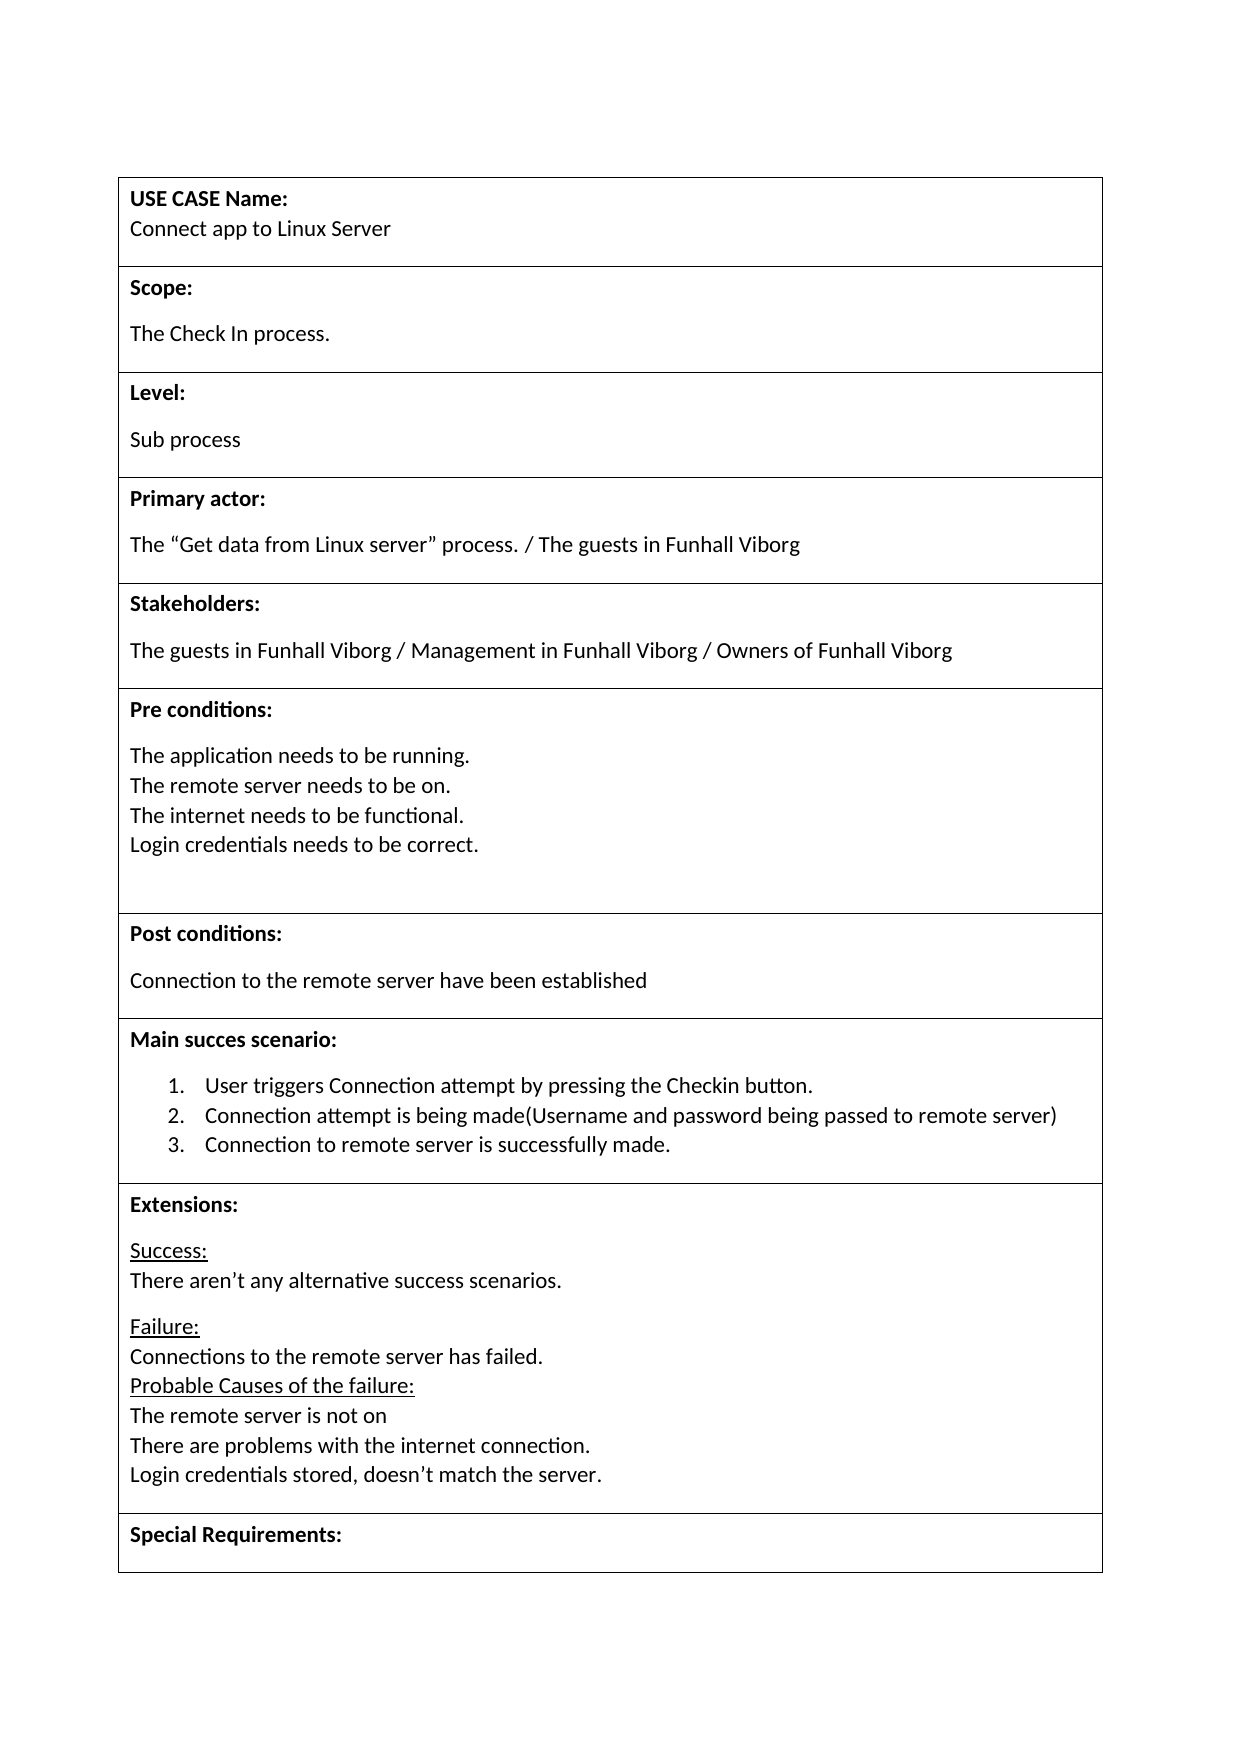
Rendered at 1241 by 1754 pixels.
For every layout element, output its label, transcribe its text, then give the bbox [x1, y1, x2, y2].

table_cell Main succes scenario: User triggers Connection attempt by pressing the Checkin button. Connection attempt is being made(Username and password being passed to remote server) Connection to remote server is successfully made. [119, 1019, 1102, 1183]
table_cell Primary actor: The “Get data from Linux server” process. / The guests in Funhall Viborg [119, 478, 1102, 583]
table_cell Level: Sub process [119, 373, 1102, 477]
table_cell Special Requirements: There are no special requirements to this use case. [119, 1514, 1102, 1572]
table_cell Pre conditions: The application needs to be running. The remote server needs to be on. The internet needs to be functional. Login credentials needs to be correct. [119, 689, 1102, 912]
table_header USE CASE Name: Connect app to Linux Server [119, 178, 1102, 266]
table_cell Scope: The Check In process. [119, 267, 1102, 372]
table_cell Stakeholders: The guests in Funhall Viborg / Management in Funhall Viborg / Owners of Funhall Viborg [119, 584, 1102, 688]
table_cell Extensions: Success: There aren’t any alternative success scenarios. Failure: Connections to the remote server has failed. Probable Causes of the failure: The remote server is not on There are problems with the internet connection. Login credentials stored, doesn’t match the server. [119, 1184, 1102, 1513]
table_cell Post conditions: Connection to the remote server have been established [119, 914, 1102, 1018]
